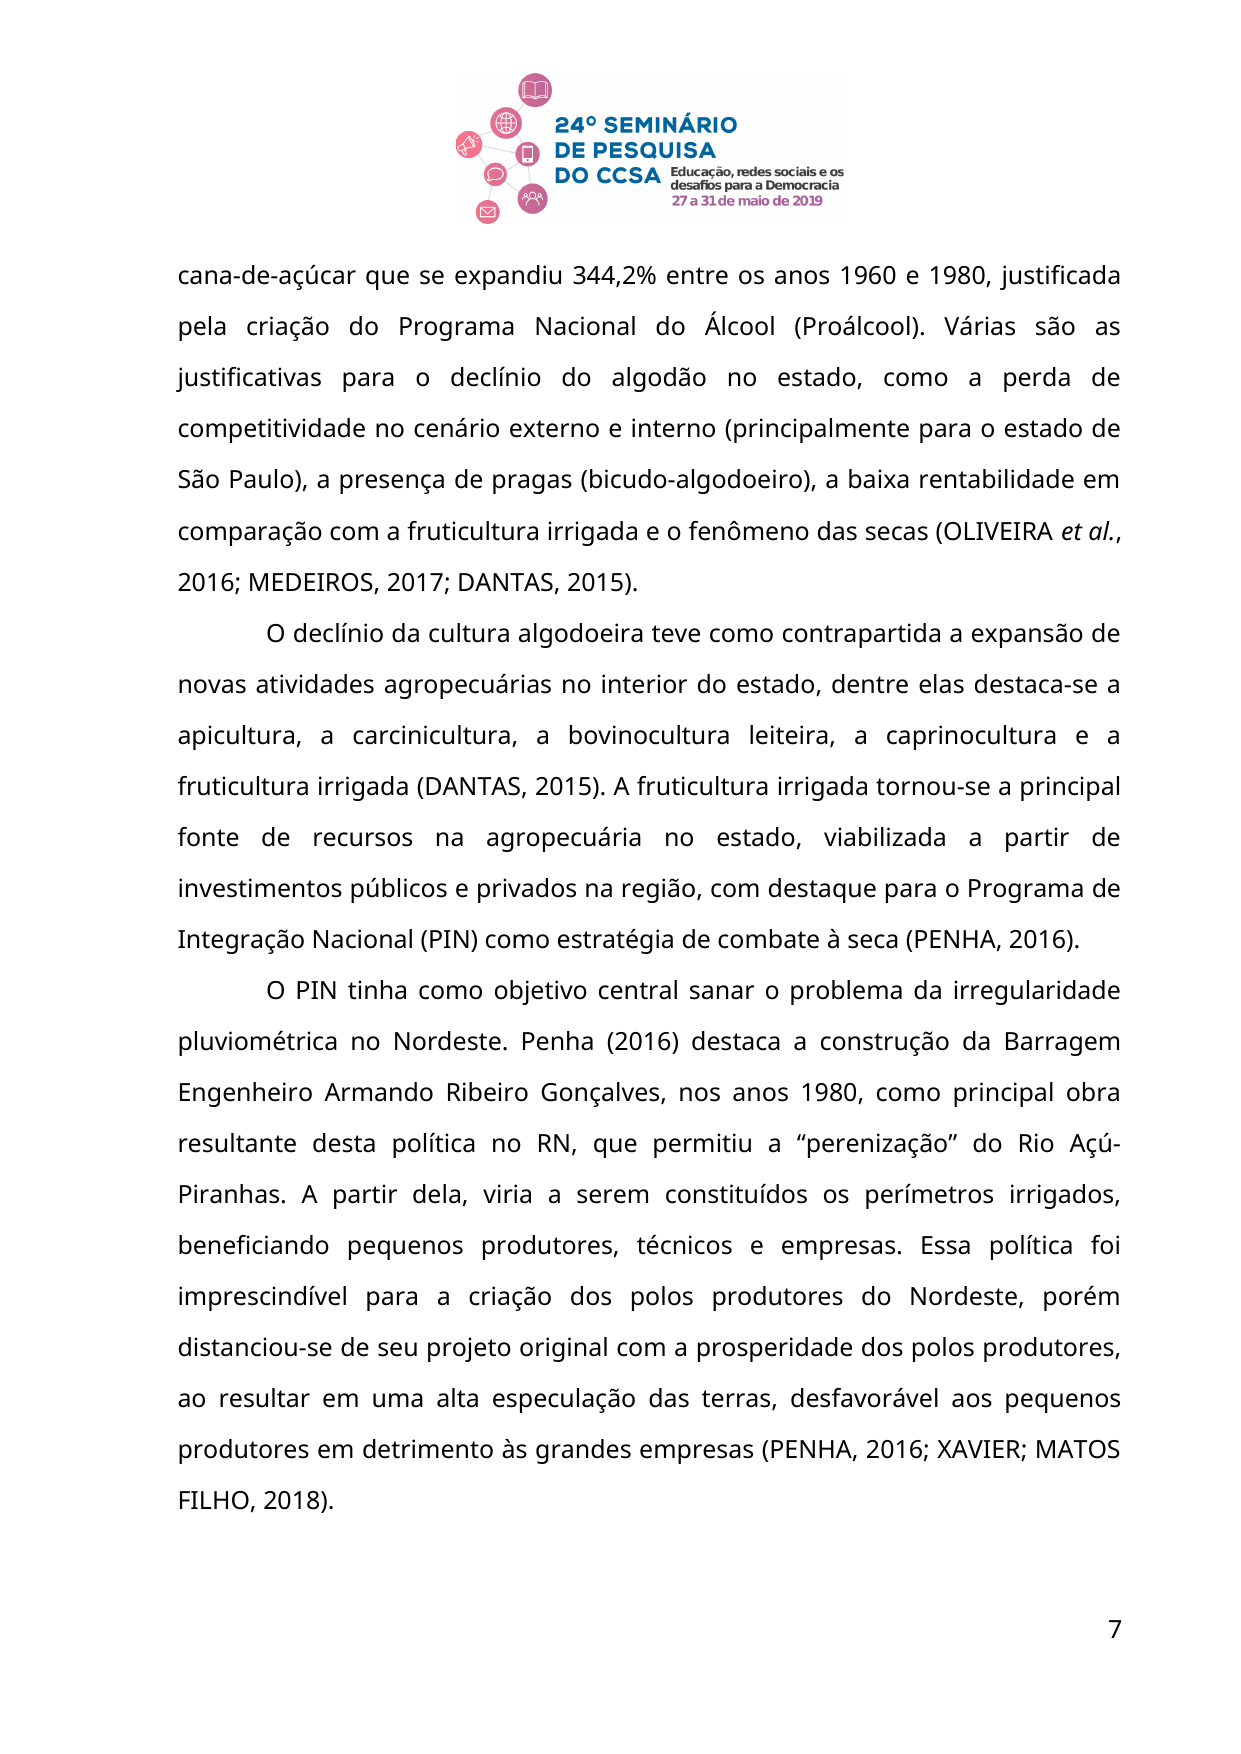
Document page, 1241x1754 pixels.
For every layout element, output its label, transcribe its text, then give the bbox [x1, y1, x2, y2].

text O declínio da cultura algodoeira teve como contrapartida a expansão de novas atividades agropecuárias no interior do estado, dentre elas destaca-se a apicultura, a carcinicultura, a bovinocultura leiteira, a caprinocultura e a fruticultura irrigada (DANTAS, 2015). A fruticultura irrigada tornou-se a principal fonte de recursos na agropecuária no estado, viabilizada a partir de investimentos públicos e privados na região, com destaque para o Programa de Integração Nacional (PIN) como estratégia de combate à seca (PENHA, 2016). [177, 615, 1122, 956]
picture [455, 73, 844, 224]
text O PIN tinha como objetivo central sanar o problema da irregularidade pluviométrica no Nordeste. Penha (2016) destaca a construção da Barragem Engenheiro Armando Ribeiro Gonçalves, nos anos 1980, como principal obra resultante desta política no RN, que permitiu a “perenização” do Rio Açú-Piranhas. A partir dela, viria a serem constituídos os perímetros irrigados, beneficiando pequenos produtores, técnicos e empresas. Essa política foi imprescindível para a criação dos polos produtores do Nordeste, porém distanciou-se de seu projeto original com a prosperidade dos polos produtores, ao resultar em uma alta especulação das terras, desfavorável aos pequenos produtores em detrimento às grandes empresas (PENHA, 2016; XAVIER; MATOS FILHO, 2018). [177, 972, 1122, 1517]
